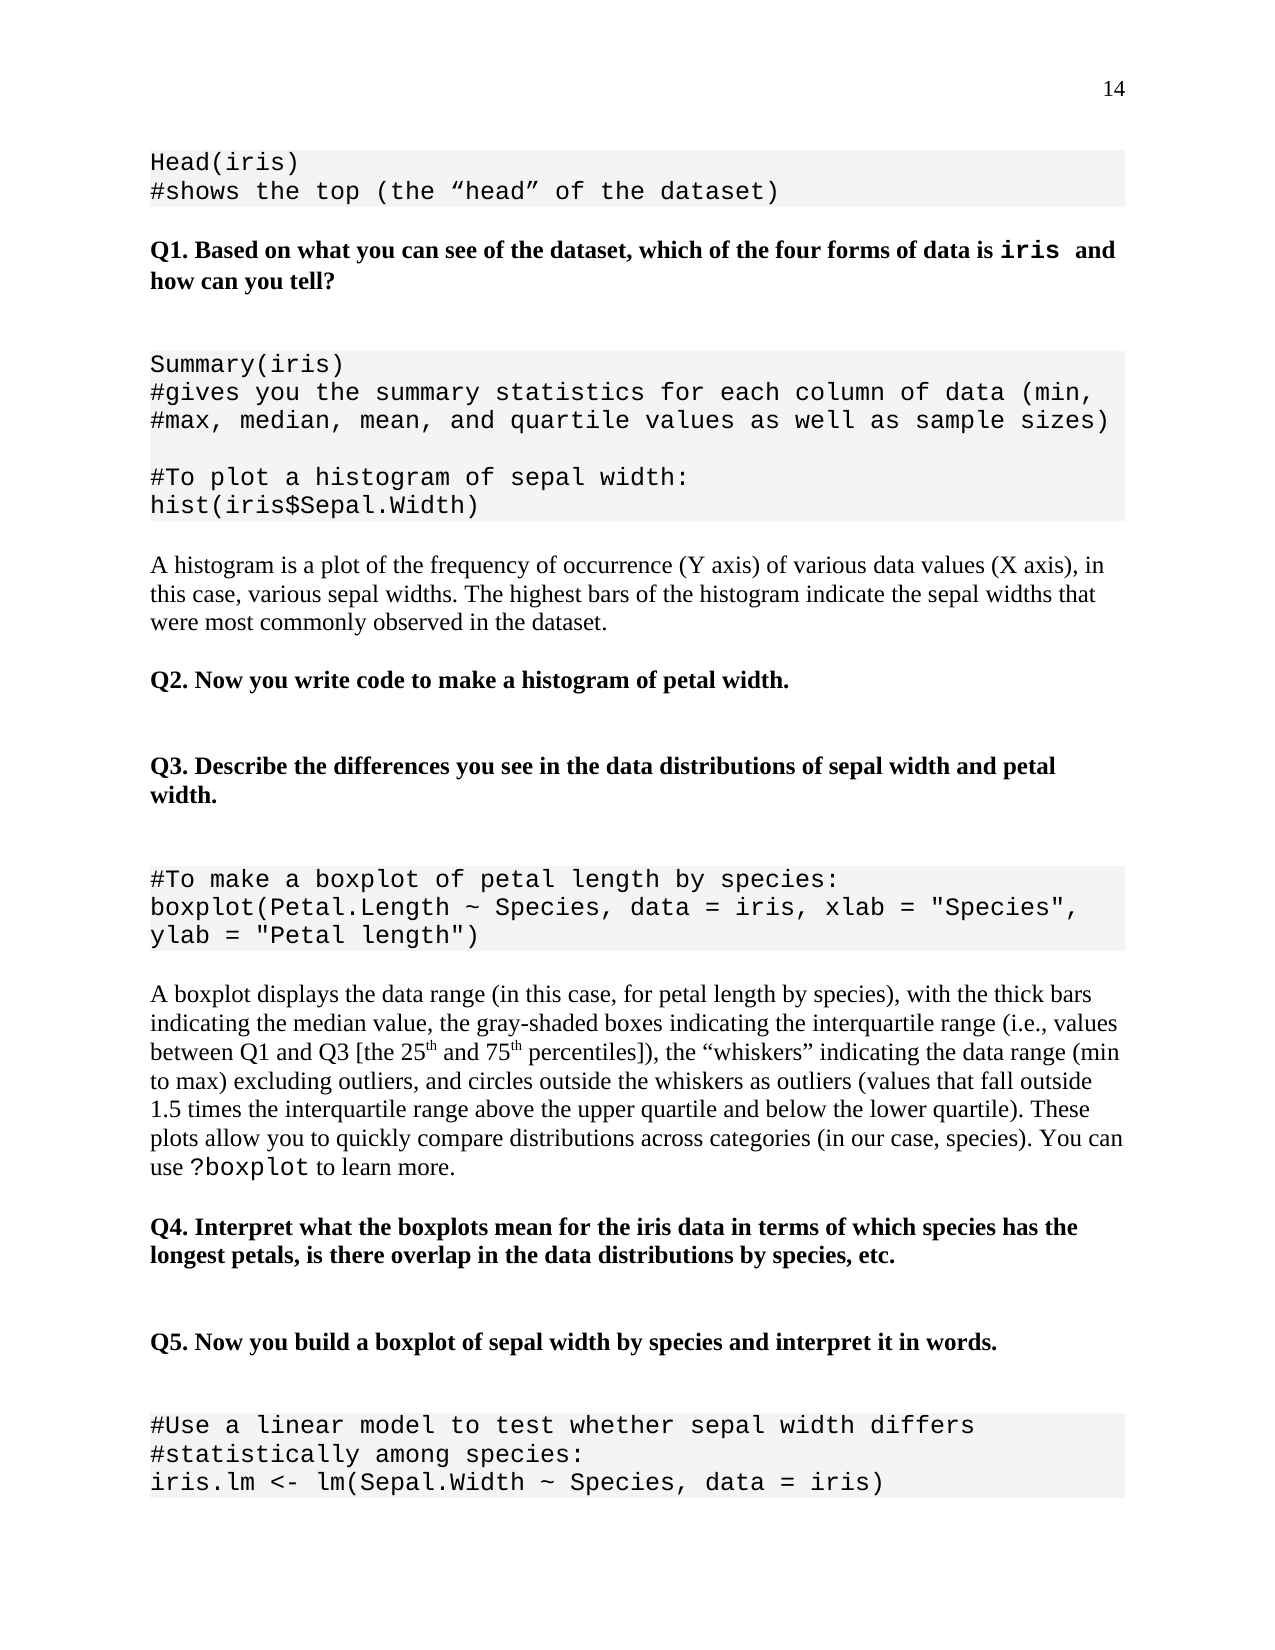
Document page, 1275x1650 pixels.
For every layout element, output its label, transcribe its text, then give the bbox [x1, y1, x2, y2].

text #Use a linear model to test whether sepal width differs [150, 1413, 1125, 1441]
text #max, median, mean, and quartile values as well as sample sizes) [150, 408, 1125, 436]
text A boxplot displays the data range (in this case, for petal length by species), with the thick bars indicating the median value, the gray-shaded boxes indicating the interquartile range (i.e., values between Q1 and Q3 [the 25th and 75th percentiles]), the “whiskers” indicating the data range (min to max) excluding outliers, and circles outside the whiskers as outliers (values that fall outside 1.5 times the interquartile range above the upper quartile and below the lower quartile). These plots allow you to quickly compare distributions across categories (in our case, species). You can use ?boxplot to learn more. [150, 979, 1125, 1183]
text #To make a boxplot of petal length by species: boxplot(Petal.Length ~ Species, data = iris, xlab = "Species", ylab = "Petal length") [150, 866, 1125, 951]
text #statistically among species: [150, 1441, 1125, 1469]
text Q1. Based on what you can see of the dataset, which of the four forms of data is iris and how can you tell? [150, 235, 1125, 294]
text hist(iris$Sepal.Width) [150, 493, 1125, 521]
text Head(iris) [150, 150, 1125, 178]
text Q3. Describe the differences you see in the data distributions of sepal width and petal width. [150, 751, 1125, 809]
text #shows the top (the “head” of the dataset) [150, 178, 1125, 207]
text Q5. Now you build a boxplot of sepal width by species and interpret it in words. [150, 1327, 1125, 1355]
text A histogram is a plot of the frequency of occurrence (Y axis) of various data values (X axis), in this case, various sepal widths. The highest bars of the histogram indicate the sepal widths that were most commonly observed in the dataset. [150, 550, 1125, 636]
text iris.lm <- lm(Sepal.Width ~ Species, data = iris) [150, 1469, 1125, 1498]
text #To plot a histogram of sepal width: [150, 464, 1125, 493]
text Summary(iris) [150, 351, 1125, 379]
text #gives you the summary statistics for each column of data (min, [150, 379, 1125, 408]
text Q2. Now you write code to make a histogram of petal width. [150, 665, 1125, 694]
text Q4. Interpret what the boxplots mean for the iris data in terms of which species has the longest petals, is there overlap in the data distributions by species, etc. [150, 1212, 1125, 1269]
